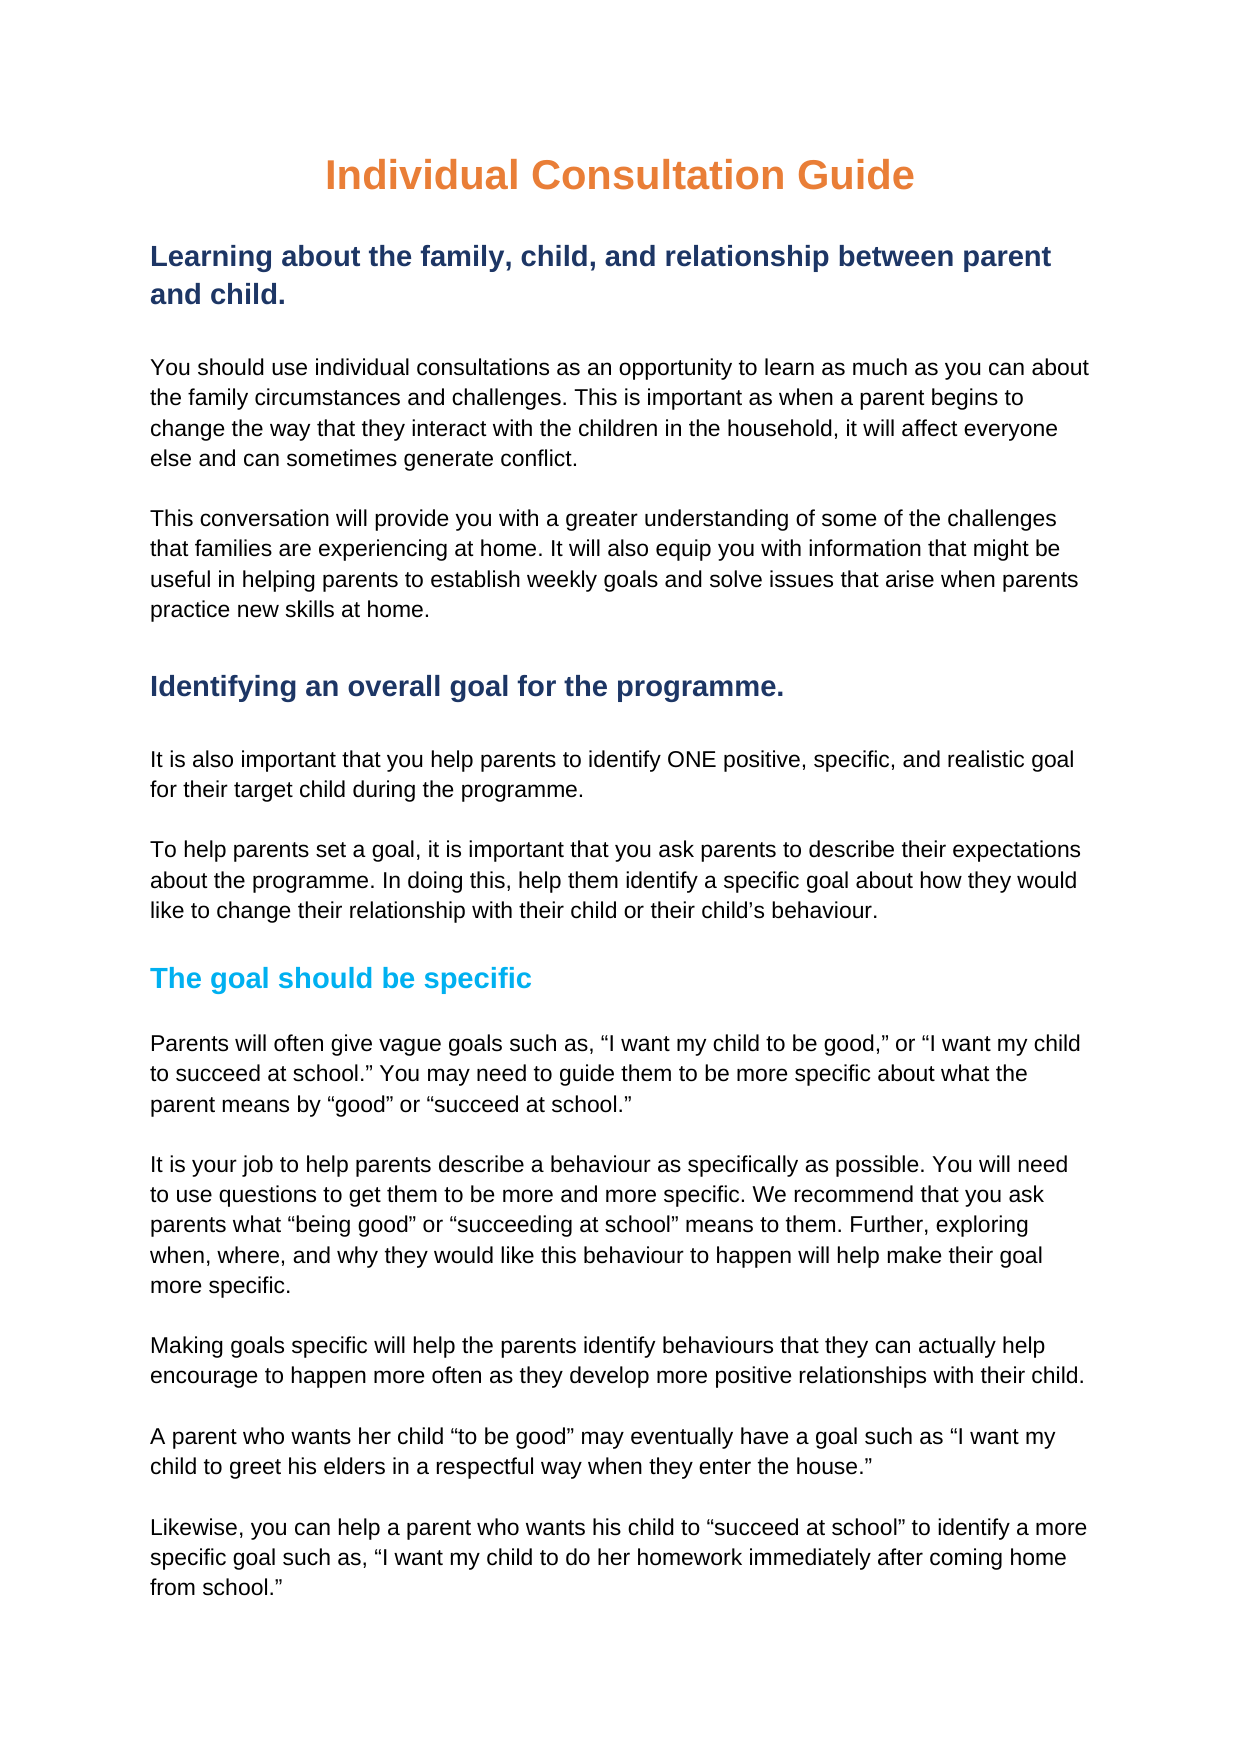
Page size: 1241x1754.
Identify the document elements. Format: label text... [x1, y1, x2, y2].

text A parent who wants her child “to be good” may eventually have a goal such as “I want my child to greet his elders in a respectful way when they enter the house.” [150, 1393, 1090, 1479]
text You should use individual consultations as an opportunity to learn as much as you can about the family circumstances and challenges. This is important as when a parent begins to change the way that they interact with the children in the household, it will affect everyone else and can sometimes generate conflict. [150, 354, 1090, 471]
text To help parents set a goal, it is important that you ask parents to describe their expectations about the programme. In doing this, help them identify a specific goal about how they would like to change their relationship with their child or their child’s behaviour. [150, 806, 1090, 923]
text It is also important that you help parents to identify ONE positive, specific, and realistic goal for their target child during the programme. [150, 746, 1090, 802]
subtitle Identifying an overall goal for the programme. [150, 669, 1090, 741]
subtitle Learning about the family, child, and relationship between parent and child. [150, 238, 1090, 349]
text Likewise, you can help a parent who wants his child to “succeed at school” to identify a more specific goal such as, “I want my child to do her homework immediately after coming home from school.” [150, 1483, 1090, 1600]
subtitle Individual Consultation Guide [150, 150, 1090, 198]
text This conversation will provide you with a greater understanding of some of the challenges that families are experiencing at home. It will also equip you with information that might be useful in helping parents to establish weekly goals and solve issues that arise when parents practice new skills at home. [150, 505, 1090, 622]
subtitle The goal should be specific [150, 961, 1090, 995]
text Making goals specific will help the parents identify behaviours that they can actually help encourage to happen more often as they develop more positive relationships with their child. [150, 1302, 1090, 1389]
text It is your job to help parents describe a behaviour as specifically as possible. You will need to use questions to get them to be more and more specific. We recommend that you ask parents what “being good” or “succeeding at school” means to them. Further, exploring when, where, and why they would like this behaviour to happen will help make their goal more specific. [150, 1121, 1090, 1298]
text Parents will often give vague goals such as, “I want my child to be good,” or “I want my child to succeed at school.” You may need to guide them to be more specific about what the parent means by “good” or “succeed at school.” [150, 1030, 1090, 1117]
